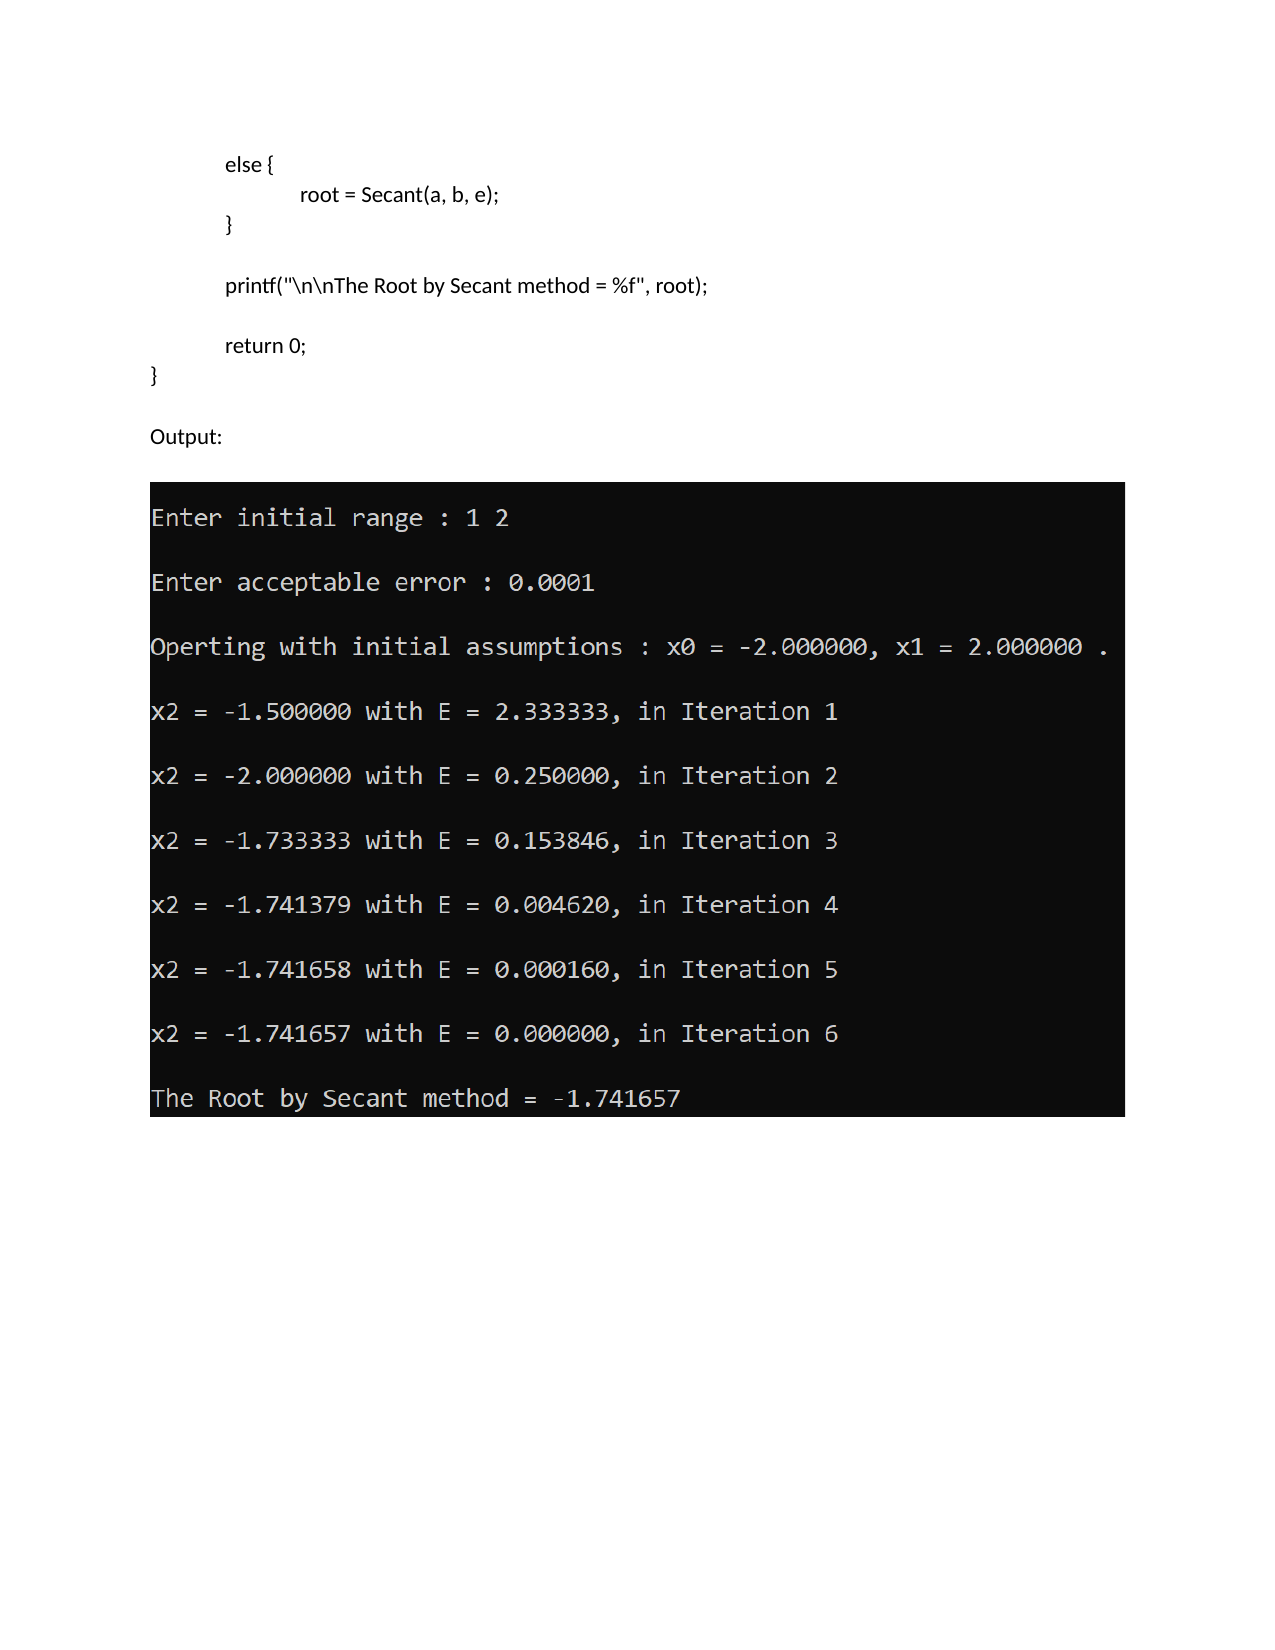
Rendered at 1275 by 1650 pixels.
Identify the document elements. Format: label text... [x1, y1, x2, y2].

text } [150, 361, 1125, 389]
picture [150, 482, 1125, 1117]
text else { [150, 150, 1125, 178]
text Output: [150, 422, 1125, 450]
text root = Secant(a, b, e); [150, 180, 1125, 208]
text } [150, 210, 1125, 238]
text printf("\n\nThe Root by Secant method = %f", root); [150, 271, 1125, 299]
text return 0; [150, 331, 1125, 359]
